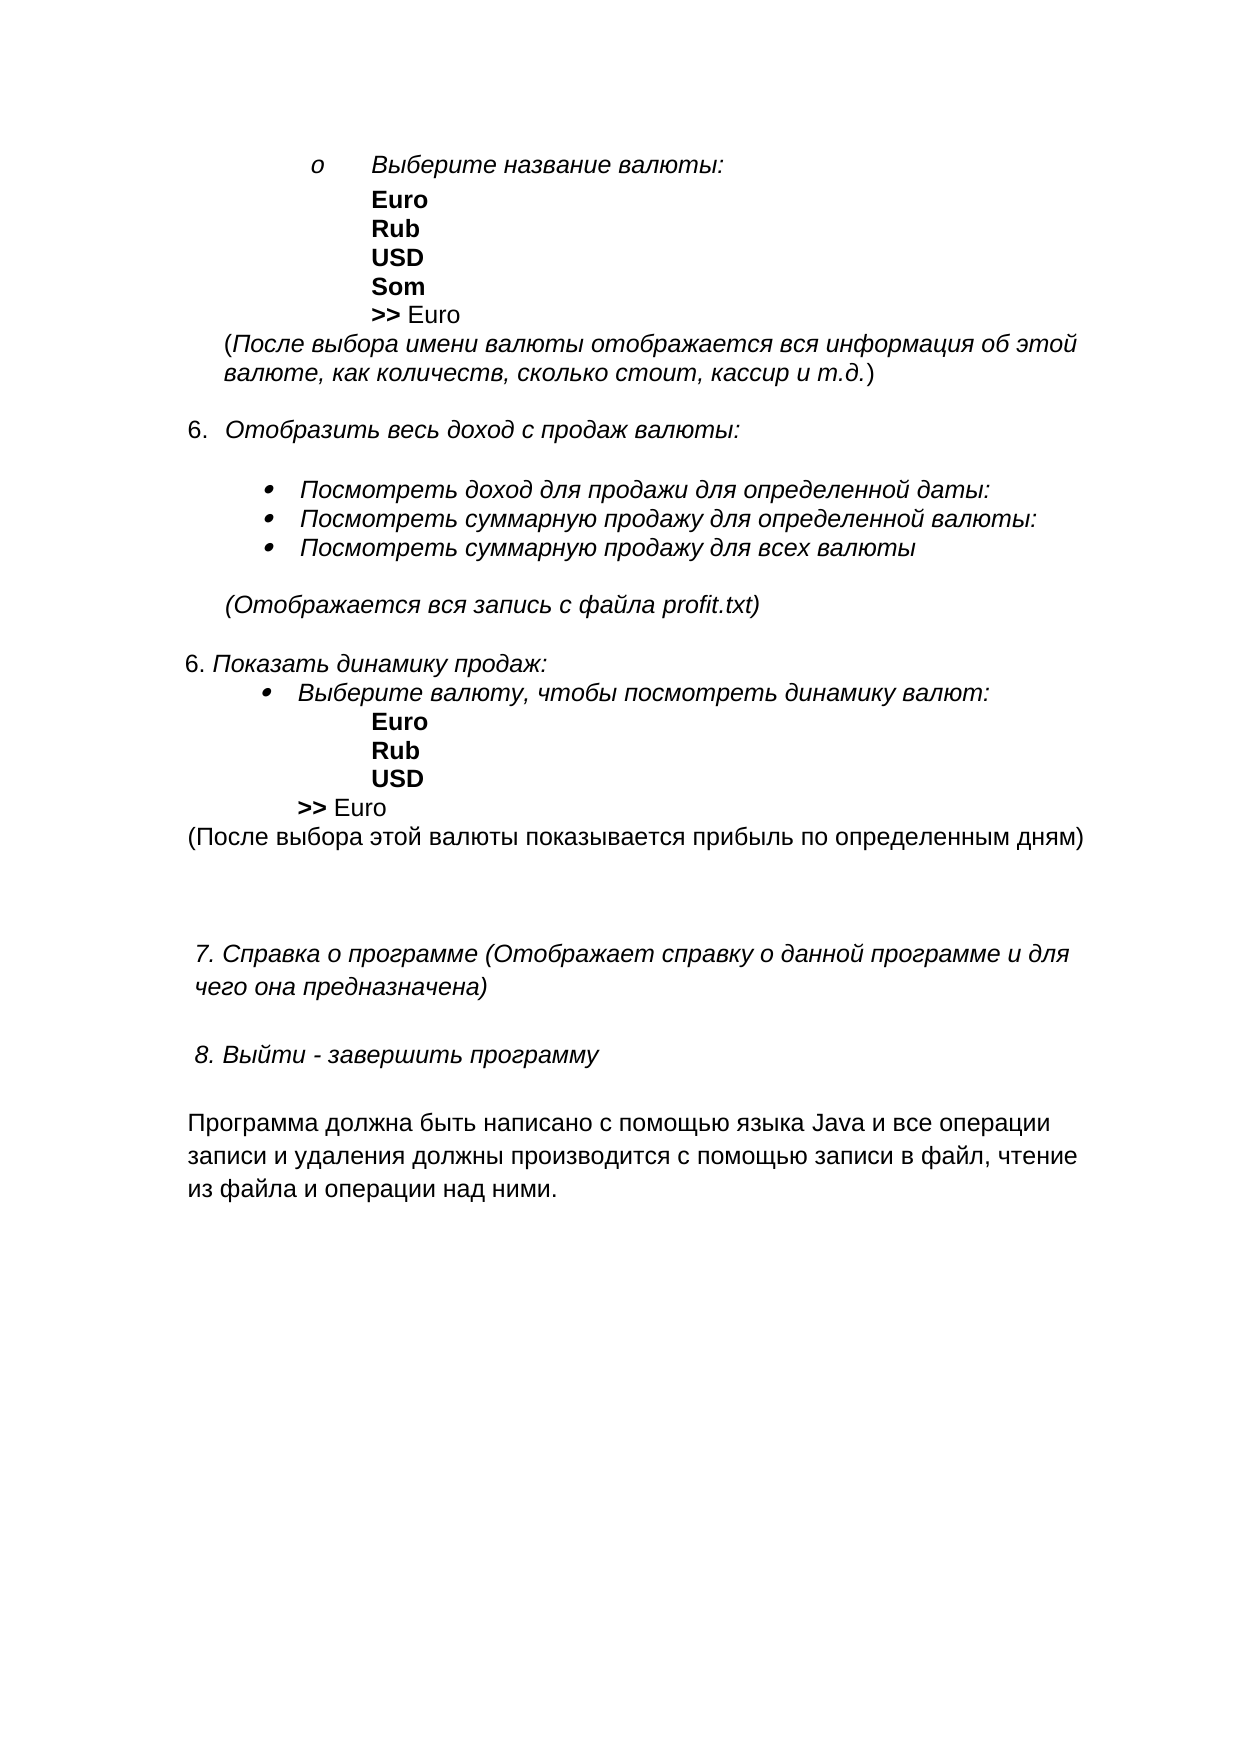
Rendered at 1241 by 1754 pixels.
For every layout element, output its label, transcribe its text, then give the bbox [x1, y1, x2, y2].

list Посмотреть суммарную продажу для всех валюты [262, 532, 1090, 561]
text Rub [224, 214, 1090, 243]
text 7. Справка о программе (Отображает справку о данной программе и для чего она предназначена) [194, 939, 1090, 1036]
text Som [224, 272, 1090, 301]
list Посмотреть суммарную продажу для определенной валюты: [262, 504, 1090, 532]
list (Отображается вся запись с файла profit.txt) [225, 590, 1090, 649]
list Посмотреть доход для продажи для определенной даты: [262, 475, 1090, 504]
list Выберите валюту, чтобы посмотреть динамику валют: [260, 678, 1090, 707]
list Выберите название валюты: [310, 150, 1090, 181]
text 8. Выйти - завершить программу [194, 1040, 1090, 1104]
list Euro [299, 707, 1090, 736]
text >> Euro [224, 793, 1090, 822]
text Euro [224, 186, 1090, 214]
text 6. Показать динамику продаж: [150, 649, 1090, 678]
list Отобразить весь доход с продаж валюты: [187, 416, 1090, 475]
text USD [224, 243, 1090, 272]
list USD [225, 764, 1090, 793]
text Программа должна быть написано с помощью языка Java и все операции записи и удаления должны производится с помощью записи в файл, чтение из файла и операции над ними. [187, 1108, 1090, 1203]
list Rub [225, 736, 1090, 764]
text (После выбора этой валюты показывается прибыль по определенным дням) [150, 822, 1090, 851]
text (После выбора имени валюты отображается вся информация об этой валюте, как количеств, сколько стоит, кассир и т.д.) [224, 329, 1090, 387]
text >> Euro [224, 301, 1090, 329]
